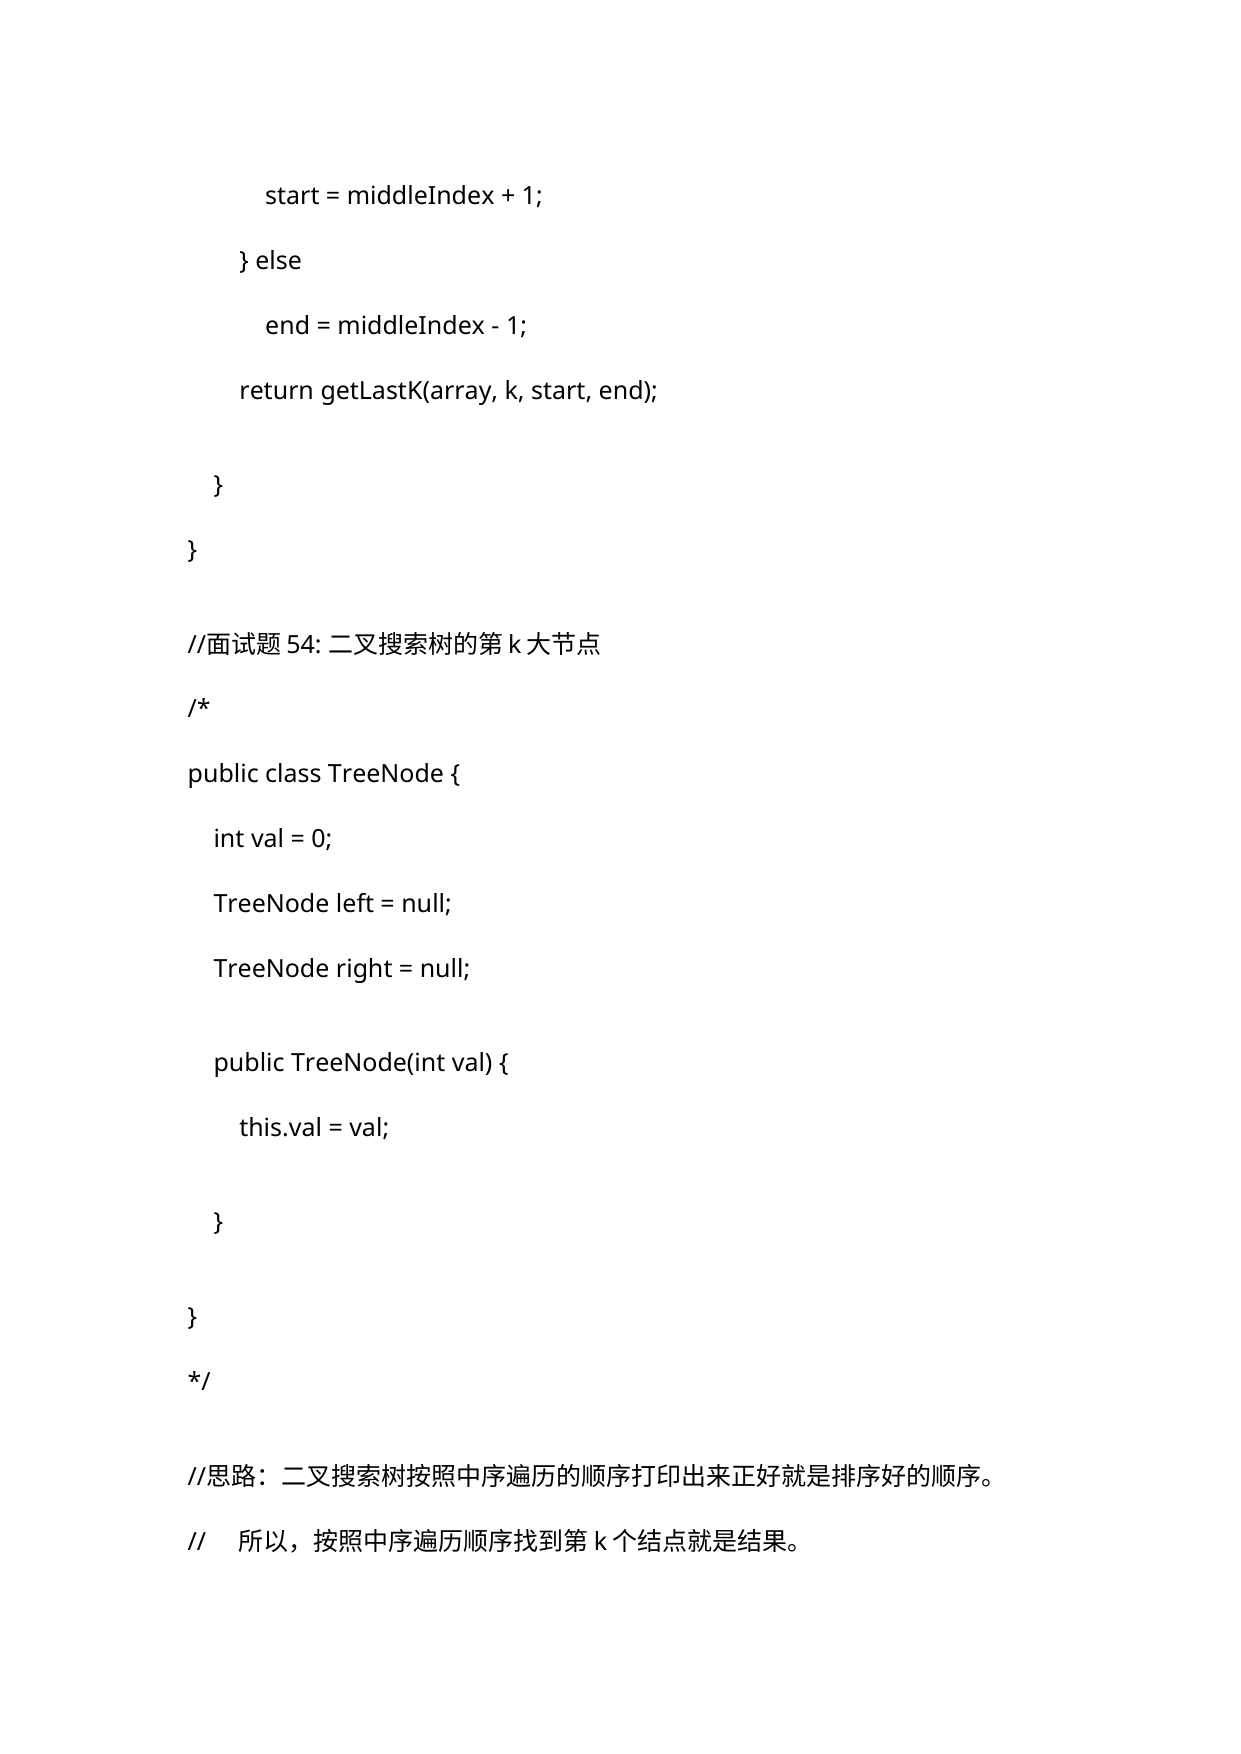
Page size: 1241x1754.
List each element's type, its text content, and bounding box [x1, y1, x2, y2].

text } [187, 1189, 1053, 1254]
text //面试题54: 二叉搜索树的第k大节点 /* public class TreeNode { int val = 0; TreeNode left = null; TreeNode right = null; [187, 610, 1053, 1000]
text } } [187, 451, 1053, 581]
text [187, 1442, 1053, 1572]
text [187, 162, 1053, 422]
text } */ [187, 1283, 1053, 1413]
text public TreeNode(int val) { this.val = val; [187, 1029, 1053, 1159]
